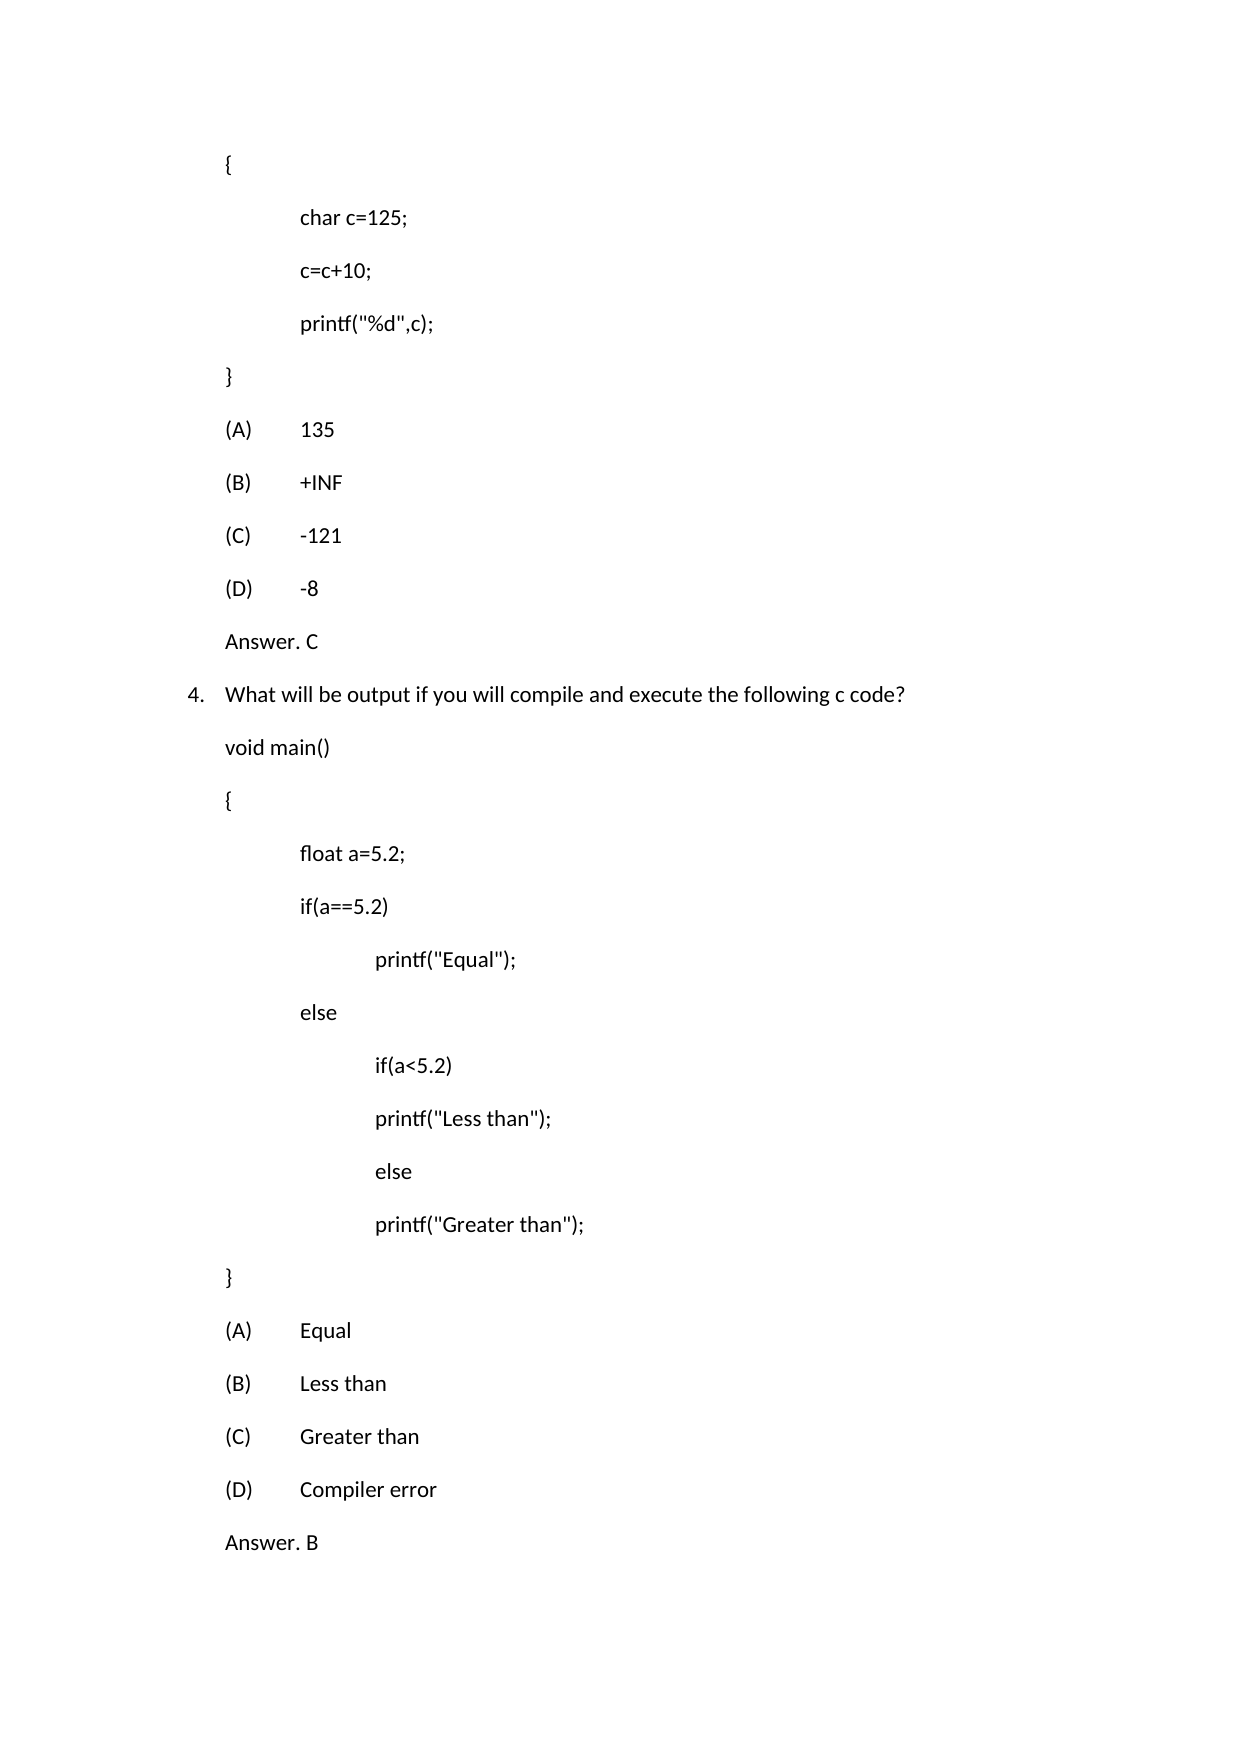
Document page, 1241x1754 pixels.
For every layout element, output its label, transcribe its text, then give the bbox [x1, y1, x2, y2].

text (A) 135 [225, 415, 1090, 443]
text else [225, 998, 1090, 1026]
text if(a<5.2) [300, 1051, 1090, 1079]
text (D) Compiler error [225, 1476, 1090, 1503]
text } [225, 362, 1090, 390]
text Answer. C [225, 627, 1090, 655]
text (C) Greater than [225, 1422, 1090, 1451]
text printf("Greater than"); [225, 1210, 1090, 1238]
text else [225, 1157, 1090, 1185]
text (B) +INF [225, 468, 1090, 496]
text (D) -8 [225, 574, 1090, 602]
text c=c+10; [225, 256, 1090, 284]
text char c=125; [225, 203, 1090, 231]
text printf("Less than"); [225, 1104, 1090, 1132]
text float a=5.2; [225, 839, 1090, 867]
text (A) Equal [225, 1316, 1090, 1344]
text } [225, 1263, 1090, 1291]
text if(a==5.2) [225, 892, 1090, 920]
text void main() [225, 733, 1090, 761]
text printf("%d",c); [225, 309, 1090, 337]
text (B) Less than [225, 1369, 1090, 1397]
text (C) -121 [225, 521, 1090, 549]
text { [225, 786, 1090, 814]
text Answer. B [225, 1528, 1090, 1557]
text printf("Equal"); [225, 945, 1090, 973]
list What will be output if you will compile and execute the following c code? [187, 680, 1090, 708]
text { [225, 150, 1090, 178]
